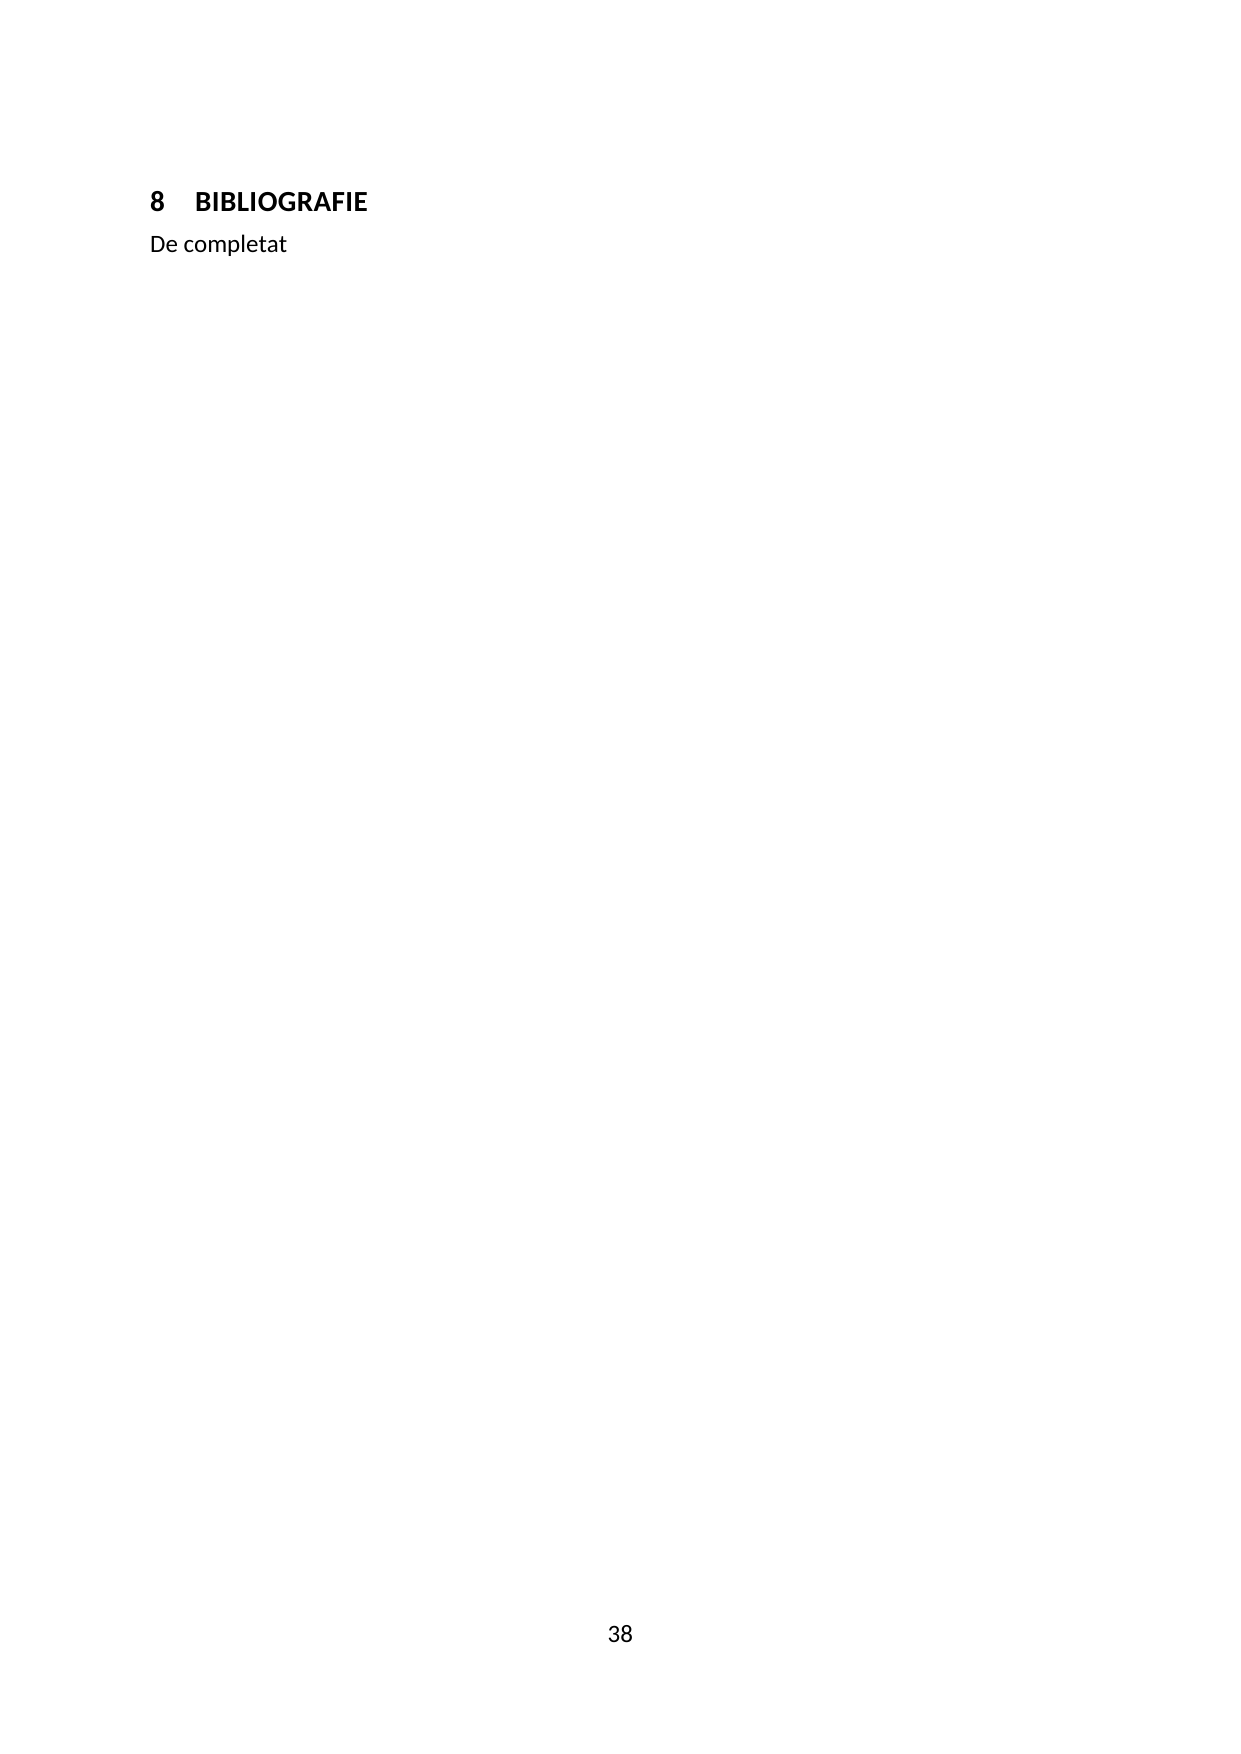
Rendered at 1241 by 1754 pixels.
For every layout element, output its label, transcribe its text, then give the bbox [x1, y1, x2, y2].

subtitle Bibliografie [150, 183, 1090, 219]
text De completat [150, 228, 1090, 259]
